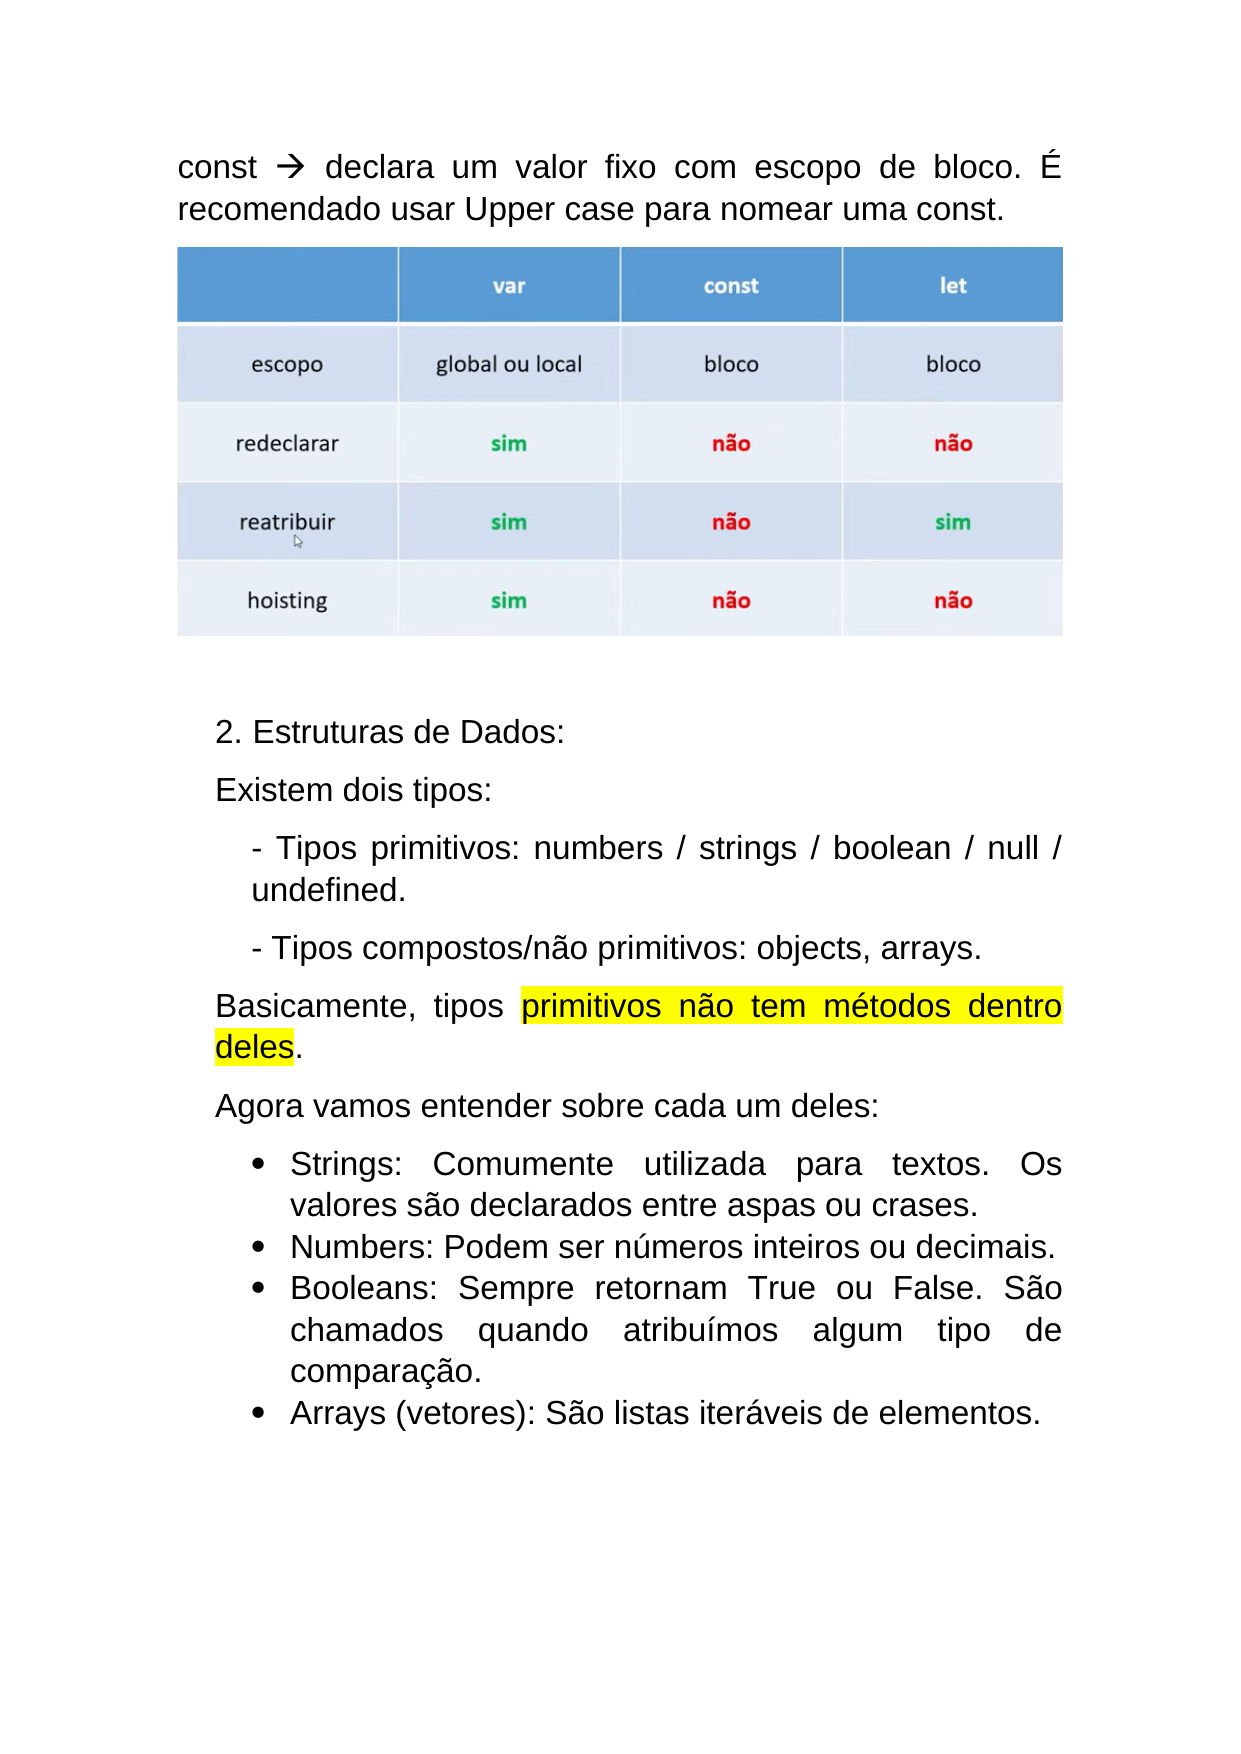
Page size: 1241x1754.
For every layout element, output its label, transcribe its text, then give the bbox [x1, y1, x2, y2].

list Arrays (vetores): São listas iteráveis de elementos. [252, 1393, 1063, 1431]
text const declara um valor fixo com escopo de bloco. É recomendado usar Upper case para nomear uma const. [177, 148, 1063, 228]
text Agora vamos entender sobre cada um deles: [215, 1086, 1063, 1124]
list Strings: Comumente utilizada para textos. Os valores são declarados entre aspas ou crases. [252, 1144, 1063, 1224]
text Existem dois tipos: [215, 770, 1063, 809]
text - Tipos compostos/não primitivos: objects, arrays. [215, 928, 1063, 966]
text - Tipos primitivos: numbers / strings / boolean / null / undefined. [251, 828, 1063, 908]
picture [177, 247, 1063, 636]
list Booleans: Sempre retornam True ou False. São chamados quando atribuímos algum tipo de comparação. [252, 1268, 1063, 1390]
list Estruturas de Dados: [215, 712, 1063, 751]
text Basicamente, tipos primitivos não tem métodos dentro deles. [215, 986, 1063, 1066]
list Numbers: Podem ser números inteiros ou decimais. [252, 1227, 1063, 1265]
